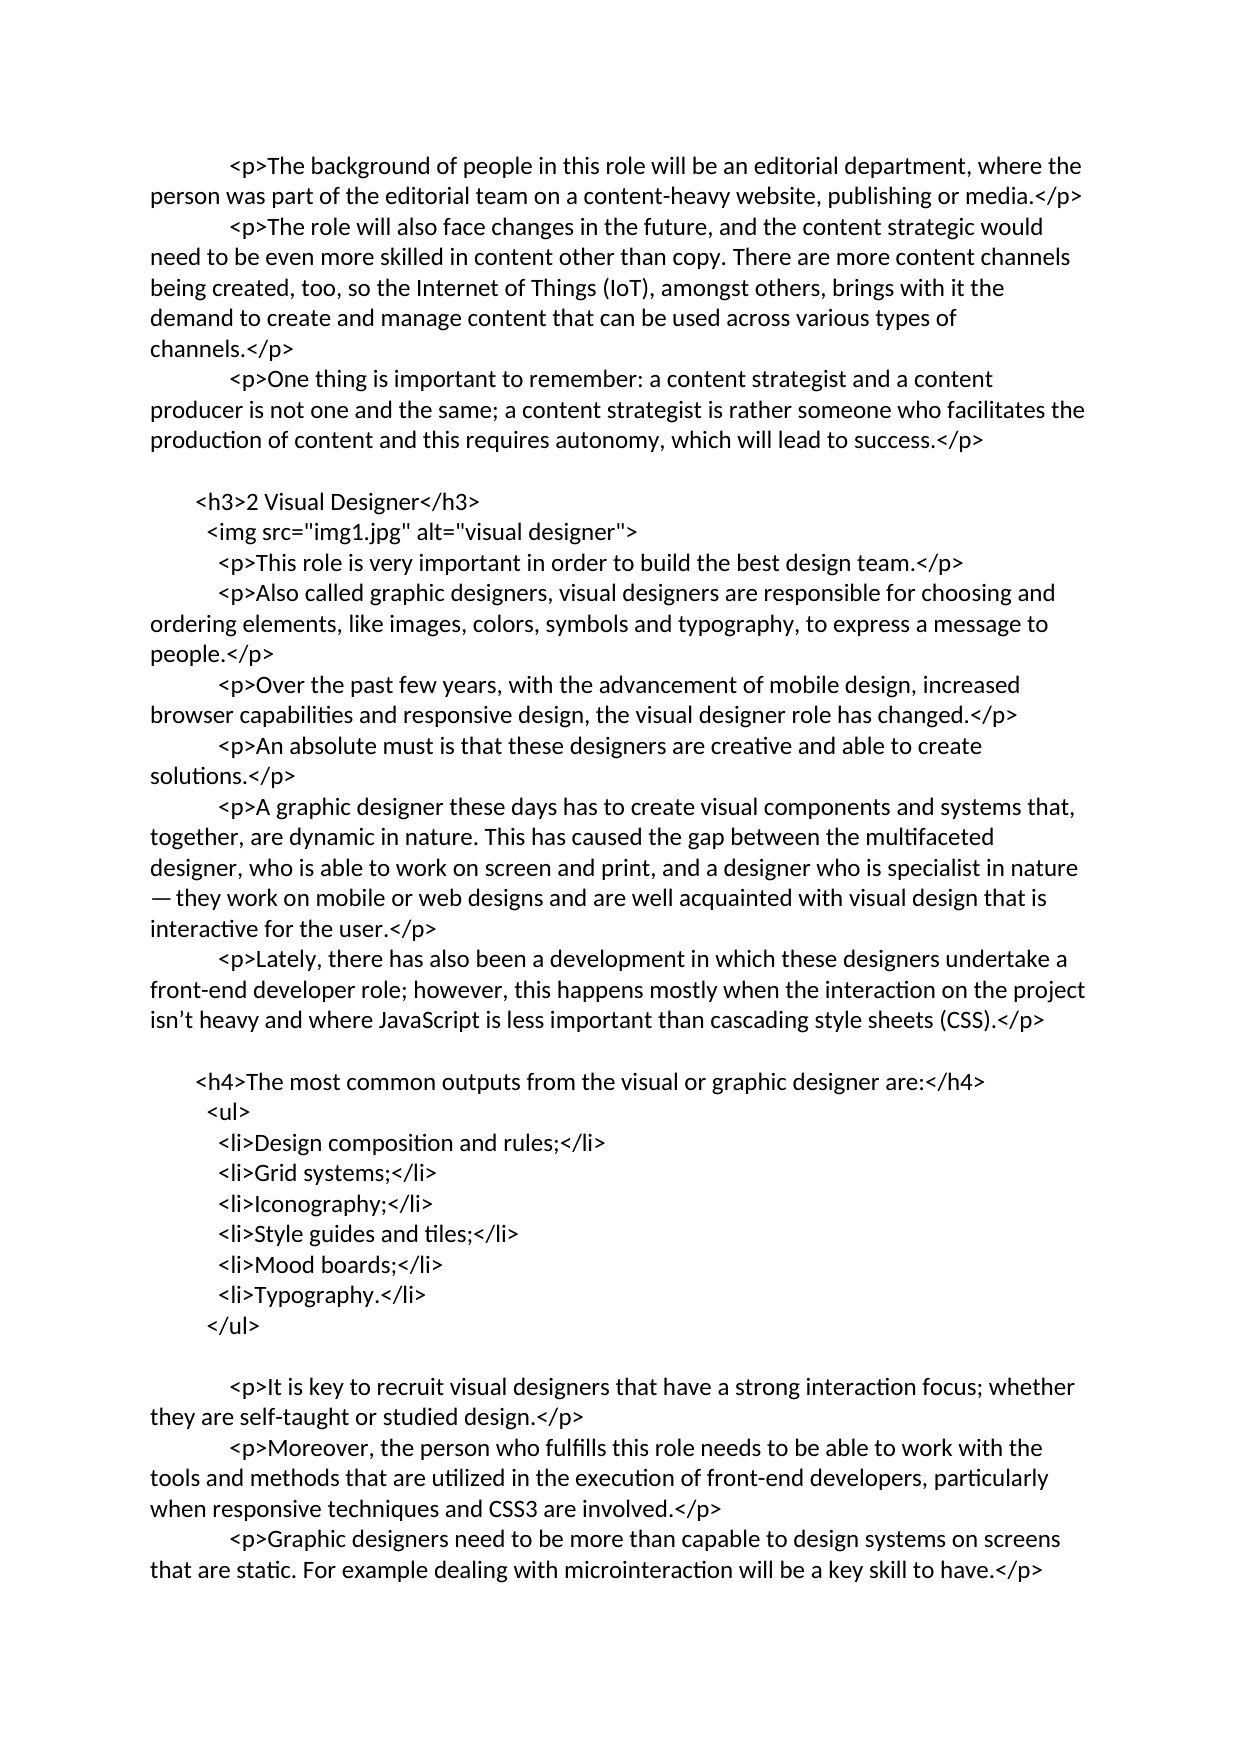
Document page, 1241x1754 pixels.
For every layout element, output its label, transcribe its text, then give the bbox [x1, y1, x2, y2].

text <p>Also called graphic designers, visual designers are responsible for choosing and ordering elements, like images, colors, symbols and typography, to express a message to people.</p> [150, 577, 1090, 669]
text <p>This role is very important in order to build the best design team.</p> [150, 547, 1090, 577]
text <li>Typography.</li> [150, 1279, 1090, 1310]
text <li>Iconography;</li> [150, 1188, 1090, 1218]
text <p>A graphic designer these days has to create visual components and systems that, together, are dynamic in nature. This has caused the gap between the multifaceted designer, who is able to work on screen and print, and a designer who is specialist in nature — they work on mobile or web designs and are well acquainted with visual design that is interactive for the user.</p> [150, 791, 1090, 943]
text <ul> [150, 1096, 1090, 1127]
text <h3>2 Visual Designer</h3> [150, 486, 1090, 516]
text <p>One thing is important to remember: a content strategist and a content producer is not one and the same; a content strategist is rather someone who facilitates the production of content and this requires autonomy, which will lead to success.</p> [150, 364, 1090, 455]
text <li>Mood boards;</li> [150, 1249, 1090, 1279]
text <p>Over the past few years, with the advancement of mobile design, increased browser capabilities and responsive design, the visual designer role has changed.</p> [150, 669, 1090, 730]
text <p>Lately, there has also been a development in which these designers undertake a front-end developer role; however, this happens mostly when the interaction on the project isn’t heavy and where JavaScript is less important than cascading style sheets (CSS).</p> [150, 943, 1090, 1035]
text <img src="img1.jpg" alt="visual designer"> [150, 516, 1090, 547]
text <p>Graphic designers need to be more than capable to design systems on screens that are static. For example dealing with microinteraction will be a key skill to have.</p> [150, 1523, 1090, 1584]
text <h4>The most common outputs from the visual or graphic designer are:</h4> [150, 1066, 1090, 1096]
text <li>Grid systems;</li> [150, 1157, 1090, 1188]
text <p>An absolute must is that these designers are creative and able to create solutions.</p> [150, 730, 1090, 791]
text <li>Style guides and tiles;</li> [150, 1218, 1090, 1249]
text <p>It is key to recruit visual designers that have a strong interaction focus; whether they are self-taught or studied design.</p> [150, 1371, 1090, 1432]
text <p>The role will also face changes in the future, and the content strategic would need to be even more skilled in content other than copy. There are more content channels being created, too, so the Internet of Things (IoT), amongst others, brings with it the demand to create and manage content that can be used across various types of channels.</p> [150, 211, 1090, 364]
text <p>The background of people in this role will be an editorial department, where the person was part of the editorial team on a content-heavy website, publishing or media.</p> [150, 150, 1090, 211]
text <li>Design composition and rules;</li> [150, 1127, 1090, 1157]
text <p>Moreover, the person who fulfills this role needs to be able to work with the tools and methods that are utilized in the execution of front-end developers, particularly when responsive techniques and CSS3 are involved.</p> [150, 1432, 1090, 1523]
text </ul> [150, 1310, 1090, 1340]
